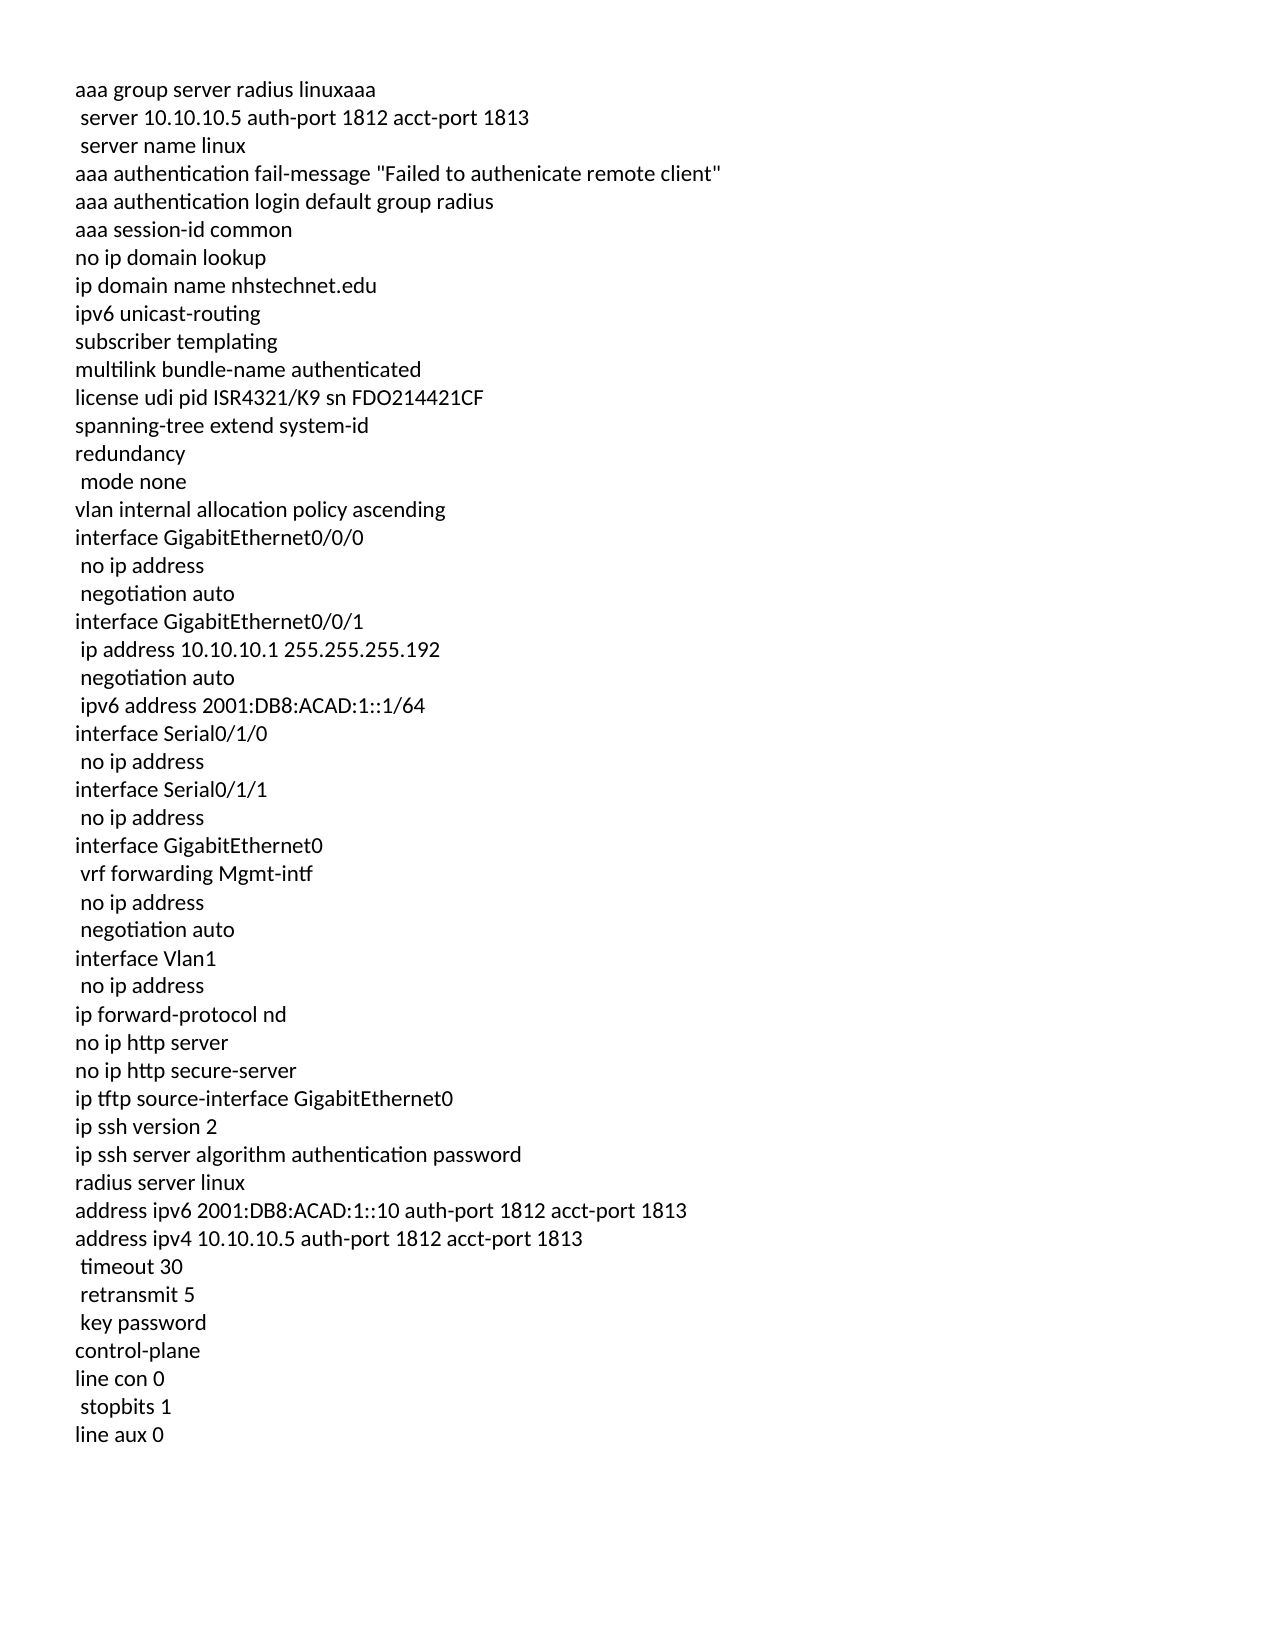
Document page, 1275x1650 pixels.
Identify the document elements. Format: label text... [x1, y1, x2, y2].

text line aux 0 [75, 1420, 1200, 1448]
text ip ssh server algorithm authentication password [75, 1140, 1200, 1168]
text interface GigabitEthernet0/0/1 [75, 607, 1200, 635]
text address ipv4 10.10.10.5 auth-port 1812 acct-port 1813 [75, 1224, 1200, 1252]
text negotiation auto [75, 663, 1200, 691]
text ip forward-protocol nd [75, 1000, 1200, 1028]
text ip tftp source-interface GigabitEthernet0 [75, 1084, 1200, 1112]
text license udi pid ISR4321/K9 sn FDO214421CF [75, 383, 1200, 411]
text spanning-tree extend system-id [75, 411, 1200, 439]
text no ip address [75, 972, 1200, 1000]
text no ip address [75, 551, 1200, 579]
text ip ssh version 2 [75, 1112, 1200, 1140]
text control-plane [75, 1336, 1200, 1364]
text server 10.10.10.5 auth-port 1812 acct-port 1813 [75, 103, 1200, 131]
text interface Serial0/1/1 [75, 776, 1200, 803]
text negotiation auto [75, 579, 1200, 607]
text no ip address [75, 803, 1200, 832]
text aaa authentication fail-message "Failed to authenicate remote client" [75, 159, 1200, 187]
text retransmit 5 [75, 1280, 1200, 1308]
text multilink bundle-name authenticated [75, 355, 1200, 383]
text interface Vlan1 [75, 944, 1200, 972]
text radius server linux [75, 1168, 1200, 1196]
text key password [75, 1308, 1200, 1336]
text no ip http server [75, 1028, 1200, 1056]
text ipv6 unicast-routing [75, 299, 1200, 327]
text aaa session-id common [75, 215, 1200, 243]
text timeout 30 [75, 1252, 1200, 1280]
text stopbits 1 [75, 1392, 1200, 1420]
text interface Serial0/1/0 [75, 719, 1200, 747]
text address ipv6 2001:DB8:ACAD:1::10 auth-port 1812 acct-port 1813 [75, 1196, 1200, 1224]
text aaa group server radius linuxaaa [75, 75, 1200, 103]
text no ip http secure-server [75, 1056, 1200, 1084]
text mode none [75, 467, 1200, 495]
text subscriber templating [75, 327, 1200, 355]
text ip address 10.10.10.1 255.255.255.192 [75, 635, 1200, 663]
text aaa authentication login default group radius [75, 187, 1200, 215]
text interface GigabitEthernet0 [75, 832, 1200, 859]
text vlan internal allocation policy ascending [75, 495, 1200, 523]
text no ip address [75, 747, 1200, 776]
text interface GigabitEthernet0/0/0 [75, 523, 1200, 551]
text no ip address [75, 888, 1200, 916]
text server name linux [75, 131, 1200, 159]
text line con 0 [75, 1364, 1200, 1392]
text negotiation auto [75, 916, 1200, 944]
text redundancy [75, 439, 1200, 467]
text ipv6 address 2001:DB8:ACAD:1::1/64 [75, 691, 1200, 719]
text ip domain name nhstechnet.edu [75, 271, 1200, 299]
text vrf forwarding Mgmt-intf [75, 859, 1200, 888]
text no ip domain lookup [75, 243, 1200, 271]
